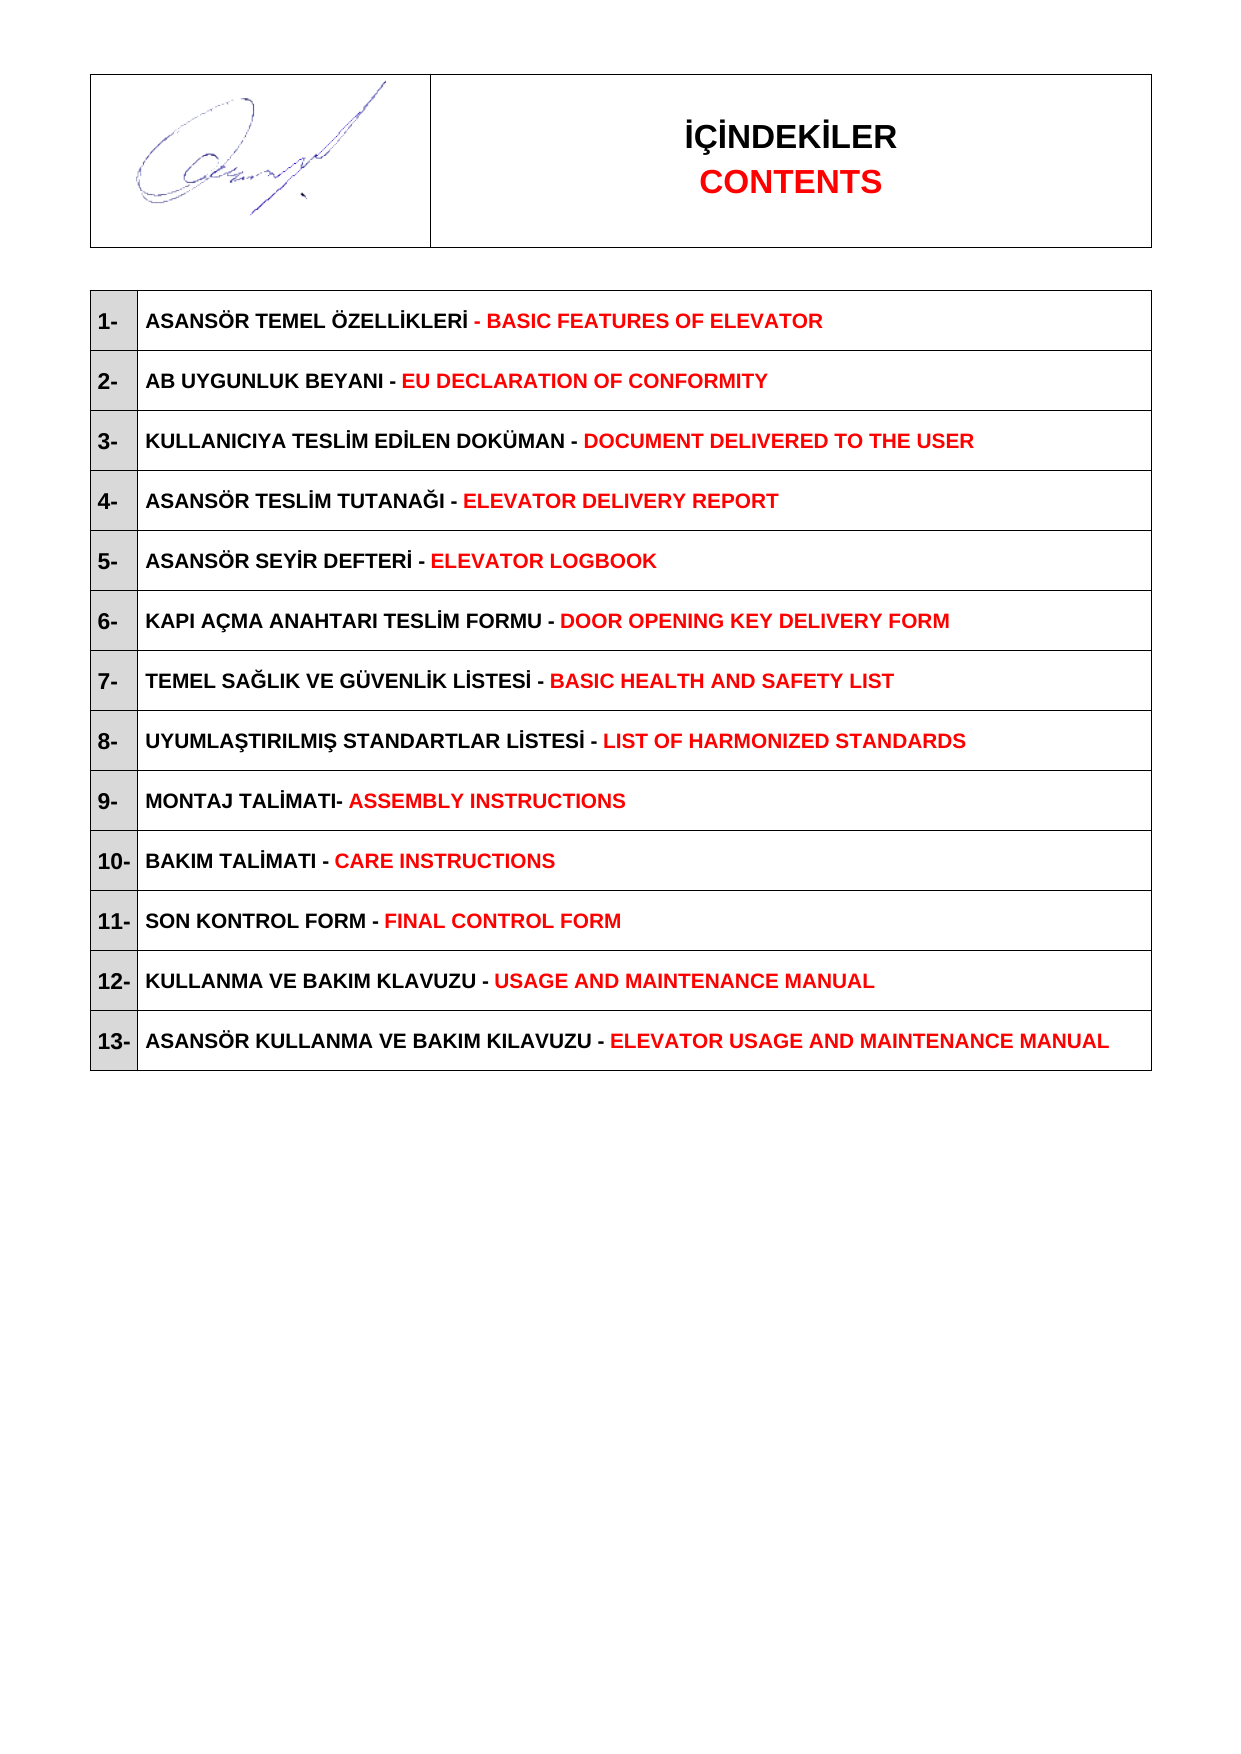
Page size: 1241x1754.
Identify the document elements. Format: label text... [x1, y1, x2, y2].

table_cell 8- [91, 711, 137, 770]
table_cell 12- [91, 951, 137, 1010]
table_header [91, 75, 430, 247]
table_cell ASANSÖR SEYİR DEFTERİ - ELEVATOR LOGBOOK [138, 531, 1151, 590]
table_cell UYUMLAŞTIRILMIŞ STANDARTLAR LİSTESİ - LIST OF HARMONIZED STANDARDS [138, 711, 1151, 770]
table_cell KULLANMA VE BAKIM KLAVUZU - USAGE AND MAINTENANCE MANUAL [138, 951, 1151, 1010]
table_cell KAPI AÇMA ANAHTARI TESLİM FORMU - DOOR OPENING KEY DELIVERY FORM [138, 591, 1151, 650]
table_cell 4- [91, 471, 137, 530]
table_cell BAKIM TALİMATI - CARE INSTRUCTIONS [138, 831, 1151, 890]
table_cell 5- [91, 531, 137, 590]
table_cell SON KONTROL FORM - FINAL CONTROL FORM [138, 891, 1151, 950]
table_cell 3- [91, 411, 137, 470]
table_cell 2- [91, 351, 137, 410]
table_cell 10- [91, 831, 137, 890]
picture [113, 74, 389, 221]
table_cell 6- [91, 591, 137, 650]
table_cell 13- [91, 1011, 137, 1070]
table_cell 9- [91, 771, 137, 830]
table_cell ASANSÖR TESLİM TUTANAĞI - ELEVATOR DELIVERY REPORT [138, 471, 1151, 530]
table_cell ASANSÖR KULLANMA VE BAKIM KILAVUZU - ELEVATOR USAGE AND MAINTENANCE MANUAL [138, 1011, 1151, 1070]
table_cell 11- [91, 891, 137, 950]
table_cell MONTAJ TALİMATI- ASSEMBLY INSTRUCTIONS [138, 771, 1151, 830]
table_header 1- [91, 291, 137, 350]
table_header İÇİNDEKİLER CONTENTS [431, 75, 1151, 247]
table_header ASANSÖR TEMEL ÖZELLİKLERİ - BASIC FEATURES OF ELEVATOR [138, 291, 1151, 350]
table_cell KULLANICIYA TESLİM EDİLEN DOKÜMAN - DOCUMENT DELIVERED TO THE USER [138, 411, 1151, 470]
table_cell 7- [91, 651, 137, 710]
table_cell AB UYGUNLUK BEYANI - EU DECLARATION OF CONFORMITY [138, 351, 1151, 410]
table_cell TEMEL SAĞLIK VE GÜVENLİK LİSTESİ - BASIC HEALTH AND SAFETY LIST [138, 651, 1151, 710]
